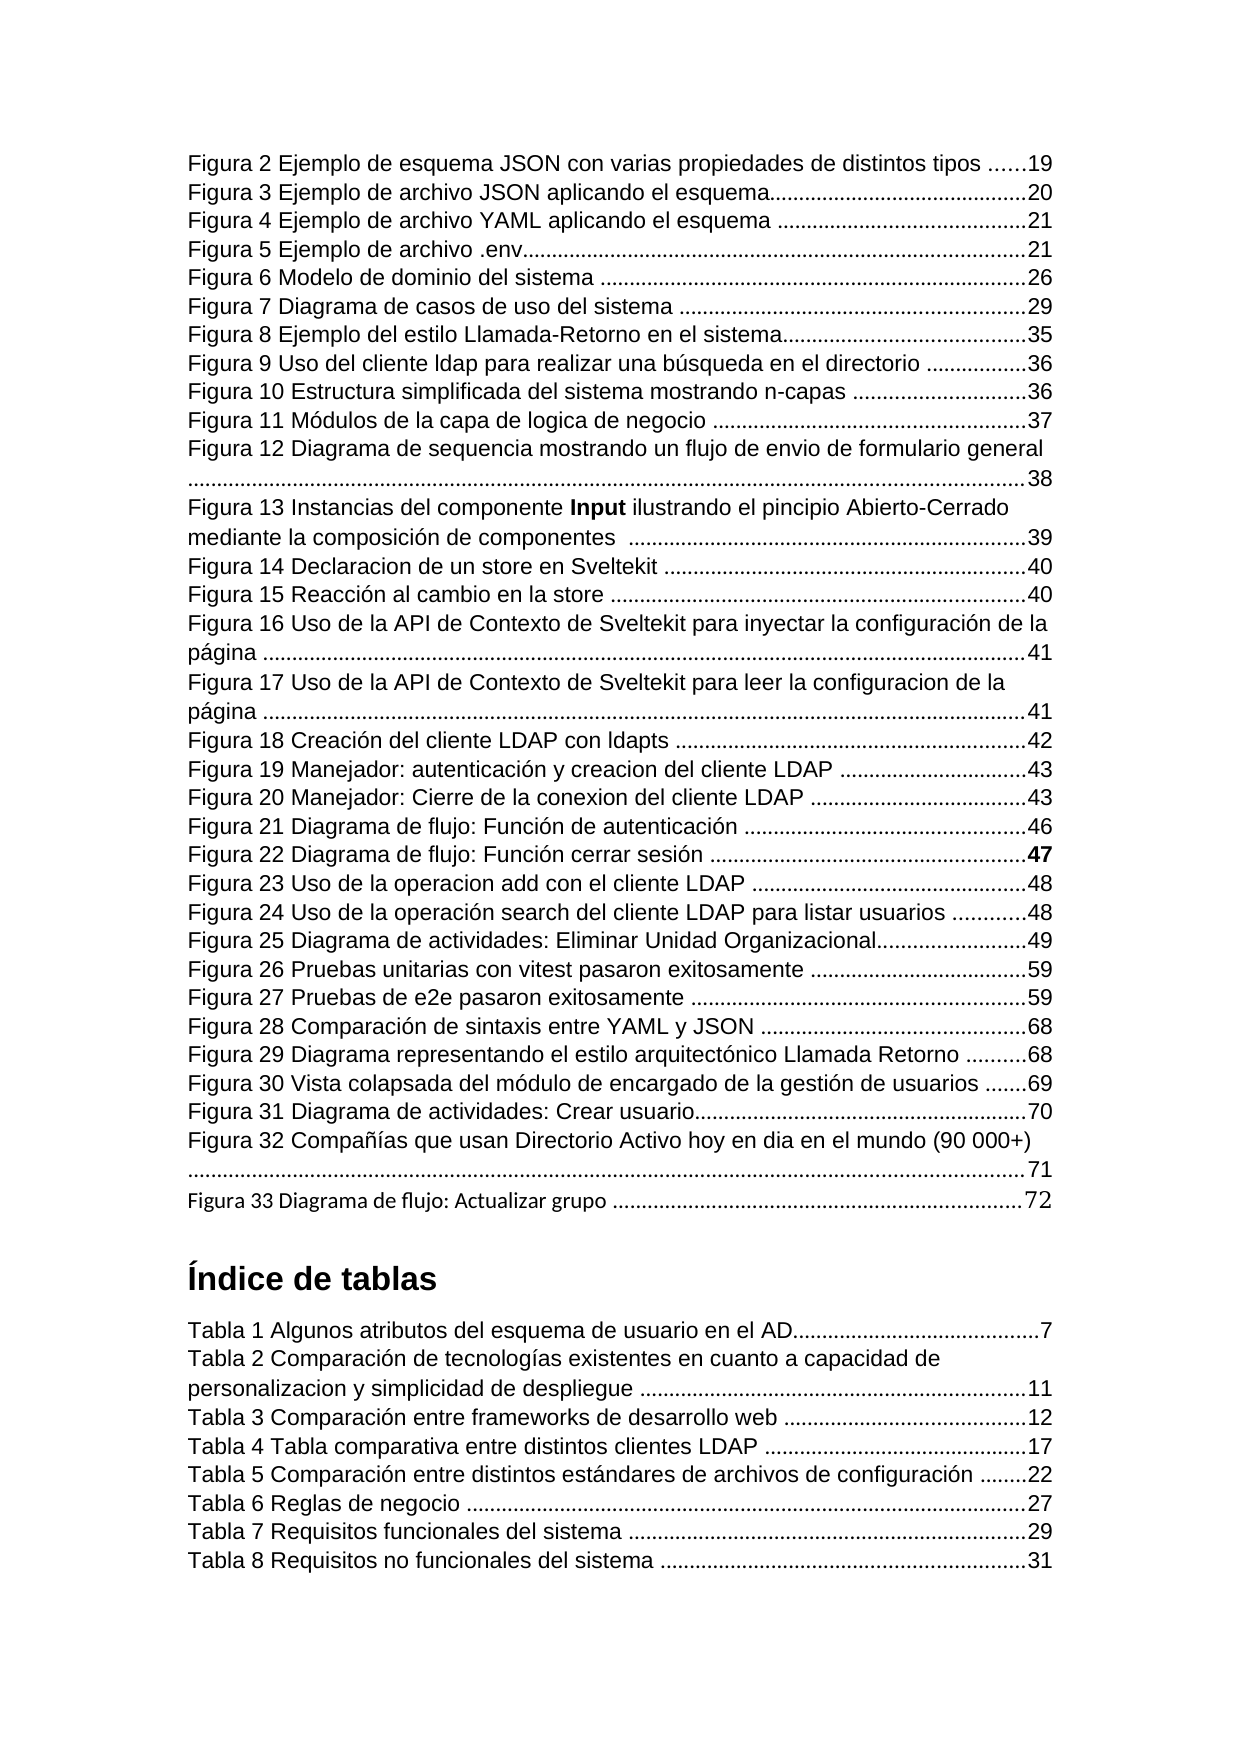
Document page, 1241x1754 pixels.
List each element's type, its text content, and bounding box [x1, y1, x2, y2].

text Figura 10 Estructura simplificada del sistema mostrando n-capas 36 [187, 378, 1053, 405]
text Figura 5 Ejemplo de archivo .env 21 [187, 236, 1053, 262]
text Figura 14 Declaracion de un store en Sveltekit 40 [187, 553, 1053, 579]
text Tabla 1 Algunos atributos del esquema de usuario en el AD 7 [187, 1317, 1053, 1343]
text Figura 11 Módulos de la capa de logica de negocio 37 [187, 407, 1053, 433]
text Figura 4 Ejemplo de archivo YAML aplicando el esquema 21 [187, 207, 1053, 233]
text Figura 9 Uso del cliente ldap para realizar una búsqueda en el directorio 36 [187, 350, 1053, 376]
text Figura 18 Creación del cliente LDAP con ldapts 42 [187, 727, 1053, 753]
text Figura 8 Ejemplo del estilo Llamada-Retorno en el sistema 35 [187, 321, 1053, 348]
text Figura 25 Diagrama de actividades: Eliminar Unidad Organizacional 49 [187, 927, 1053, 953]
text Figura 19 Manejador: autenticación y creacion del cliente LDAP 43 [187, 756, 1053, 782]
text Figura 15 Reacción al cambio en la store 40 [187, 581, 1053, 608]
text Figura 24 Uso de la operación search del cliente LDAP para listar usuarios 48 [187, 898, 1053, 925]
text Figura 2 Ejemplo de esquema JSON con varias propiedades de distintos tipos 19 [187, 150, 1053, 176]
text Figura 21 Diagrama de flujo: Función de autenticación 46 [187, 813, 1053, 839]
text Figura 6 Modelo de dominio del sistema 26 [187, 264, 1053, 291]
text Figura 3 Ejemplo de archivo JSON aplicando el esquema 20 [187, 178, 1053, 205]
text Tabla 2 Comparación de tecnologías existentes en cuanto a capacidad de personalizacion y simplicidad de despliegue 11 [187, 1345, 1053, 1402]
text Figura 31 Diagrama de actividades: Crear usuario 70 [187, 1098, 1053, 1124]
text Figura 17 Uso de la API de Contexto de Sveltekit para leer la configuracion de la página 41 [187, 668, 1053, 725]
text Figura 16 Uso de la API de Contexto de Sveltekit para inyectar la configuración de la página 41 [187, 610, 1053, 666]
text Tabla 8 Requisitos no funcionales del sistema 31 [187, 1547, 1053, 1573]
text Tabla 4 Tabla comparativa entre distintos clientes LDAP 17 [187, 1433, 1053, 1459]
text Índice de tablas [187, 1259, 1053, 1298]
text Tabla 3 Comparación entre frameworks de desarrollo web 12 [187, 1404, 1053, 1430]
text Figura 33 Diagrama de flujo: Actualizar grupo 72 [187, 1186, 1053, 1214]
text Figura 32 Compañías que usan Directorio Activo hoy en dia en el mundo (90 000+) 71 [187, 1127, 1053, 1183]
text Figura 22 Diagrama de flujo: Función cerrar sesión 47 [187, 841, 1053, 868]
text Figura 7 Diagrama de casos de uso del sistema 29 [187, 293, 1053, 319]
text Figura 13 Instancias del componente Input ilustrando el pincipio Abierto-Cerrado mediante la composición de componentes 39 [187, 494, 1053, 551]
text Figura 20 Manejador: Cierre de la conexion del cliente LDAP 43 [187, 784, 1053, 811]
text Tabla 6 Reglas de negocio 27 [187, 1490, 1053, 1516]
text Figura 26 Pruebas unitarias con vitest pasaron exitosamente 59 [187, 956, 1053, 982]
text Figura 27 Pruebas de e2e pasaron exitosamente 59 [187, 984, 1053, 1010]
text Tabla 7 Requisitos funcionales del sistema 29 [187, 1518, 1053, 1544]
text Figura 29 Diagrama representando el estilo arquitectónico Llamada Retorno 68 [187, 1041, 1053, 1067]
text Tabla 5 Comparación entre distintos estándares de archivos de configuración 22 [187, 1461, 1053, 1487]
text Figura 28 Comparación de sintaxis entre YAML y JSON 68 [187, 1013, 1053, 1039]
text Figura 12 Diagrama de sequencia mostrando un flujo de envio de formulario general 38 [187, 435, 1053, 492]
text Figura 23 Uso de la operacion add con el cliente LDAP 48 [187, 870, 1053, 896]
text Figura 30 Vista colapsada del módulo de encargado de la gestión de usuarios 69 [187, 1070, 1053, 1096]
